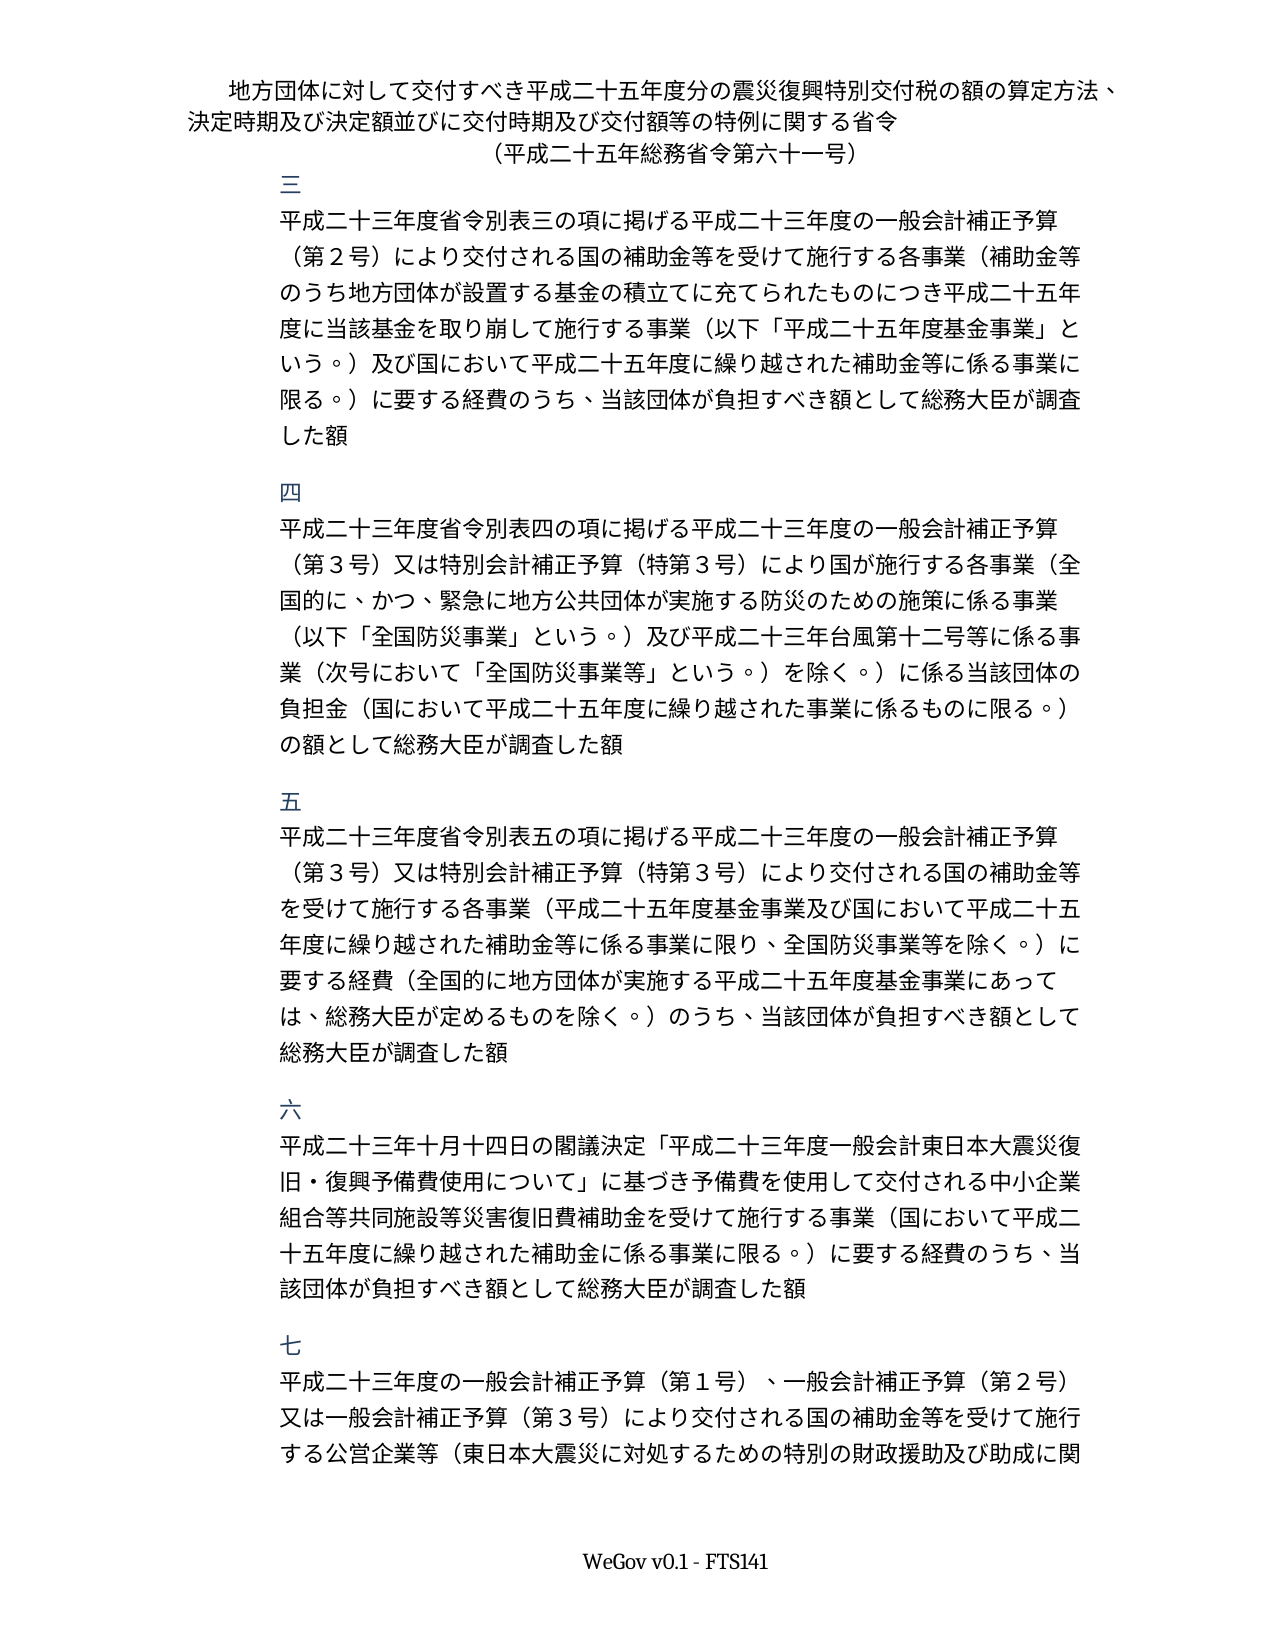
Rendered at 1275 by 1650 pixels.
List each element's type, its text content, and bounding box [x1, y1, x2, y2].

text 平成二十三年度省令別表三の項に掲げる平成二十三年度の一般会計補正予算（第２号）により交付される国の補助金等を受けて施行する各事業（補助金等のうち地方団体が設置する基金の積立てに充てられたものにつき平成二十五年度に当該基金を取り崩して施行する事業（以下「平成二十五年度基金事業」という。）及び国において平成二十五年度に繰り越された補助金等に係る事業に限る。）に要する経費のうち、当該団体が負担すべき額として総務大臣が調査した額 [279, 205, 1087, 452]
subtitle 七 [279, 1330, 1087, 1361]
subtitle 五 [279, 785, 1087, 817]
subtitle 三 [279, 169, 1087, 200]
text 平成二十三年度省令別表五の項に掲げる平成二十三年度の一般会計補正予算（第３号）又は特別会計補正予算（特第３号）により交付される国の補助金等を受けて施行する各事業（平成二十五年度基金事業及び国において平成二十五年度に繰り越された補助金等に係る事業に限り、全国防災事業等を除く。）に要する経費（全国的に地方団体が実施する平成二十五年度基金事業にあっては、総務大臣が定めるものを除く。）のうち、当該団体が負担すべき額として総務大臣が調査した額 [279, 821, 1087, 1068]
subtitle 六 [279, 1094, 1087, 1125]
text 平成二十三年十月十四日の閣議決定「平成二十三年度一般会計東日本大震災復旧・復興予備費使用について」に基づき予備費を使用して交付される中小企業組合等共同施設等災害復旧費補助金を受けて施行する事業（国において平成二十五年度に繰り越された補助金に係る事業に限る。）に要する経費のうち、当該団体が負担すべき額として総務大臣が調査した額 [279, 1130, 1087, 1305]
text 平成二十三年度省令別表四の項に掲げる平成二十三年度の一般会計補正予算（第３号）又は特別会計補正予算（特第３号）により国が施行する各事業（全国的に、かつ、緊急に地方公共団体が実施する防災のための施策に係る事業（以下「全国防災事業」という。）及び平成二十三年台風第十二号等に係る事業（次号において「全国防災事業等」という。）を除く。）に係る当該団体の負担金（国において平成二十五年度に繰り越された事業に係るものに限る。）の額として総務大臣が調査した額 [279, 513, 1087, 760]
subtitle 四 [279, 477, 1087, 508]
